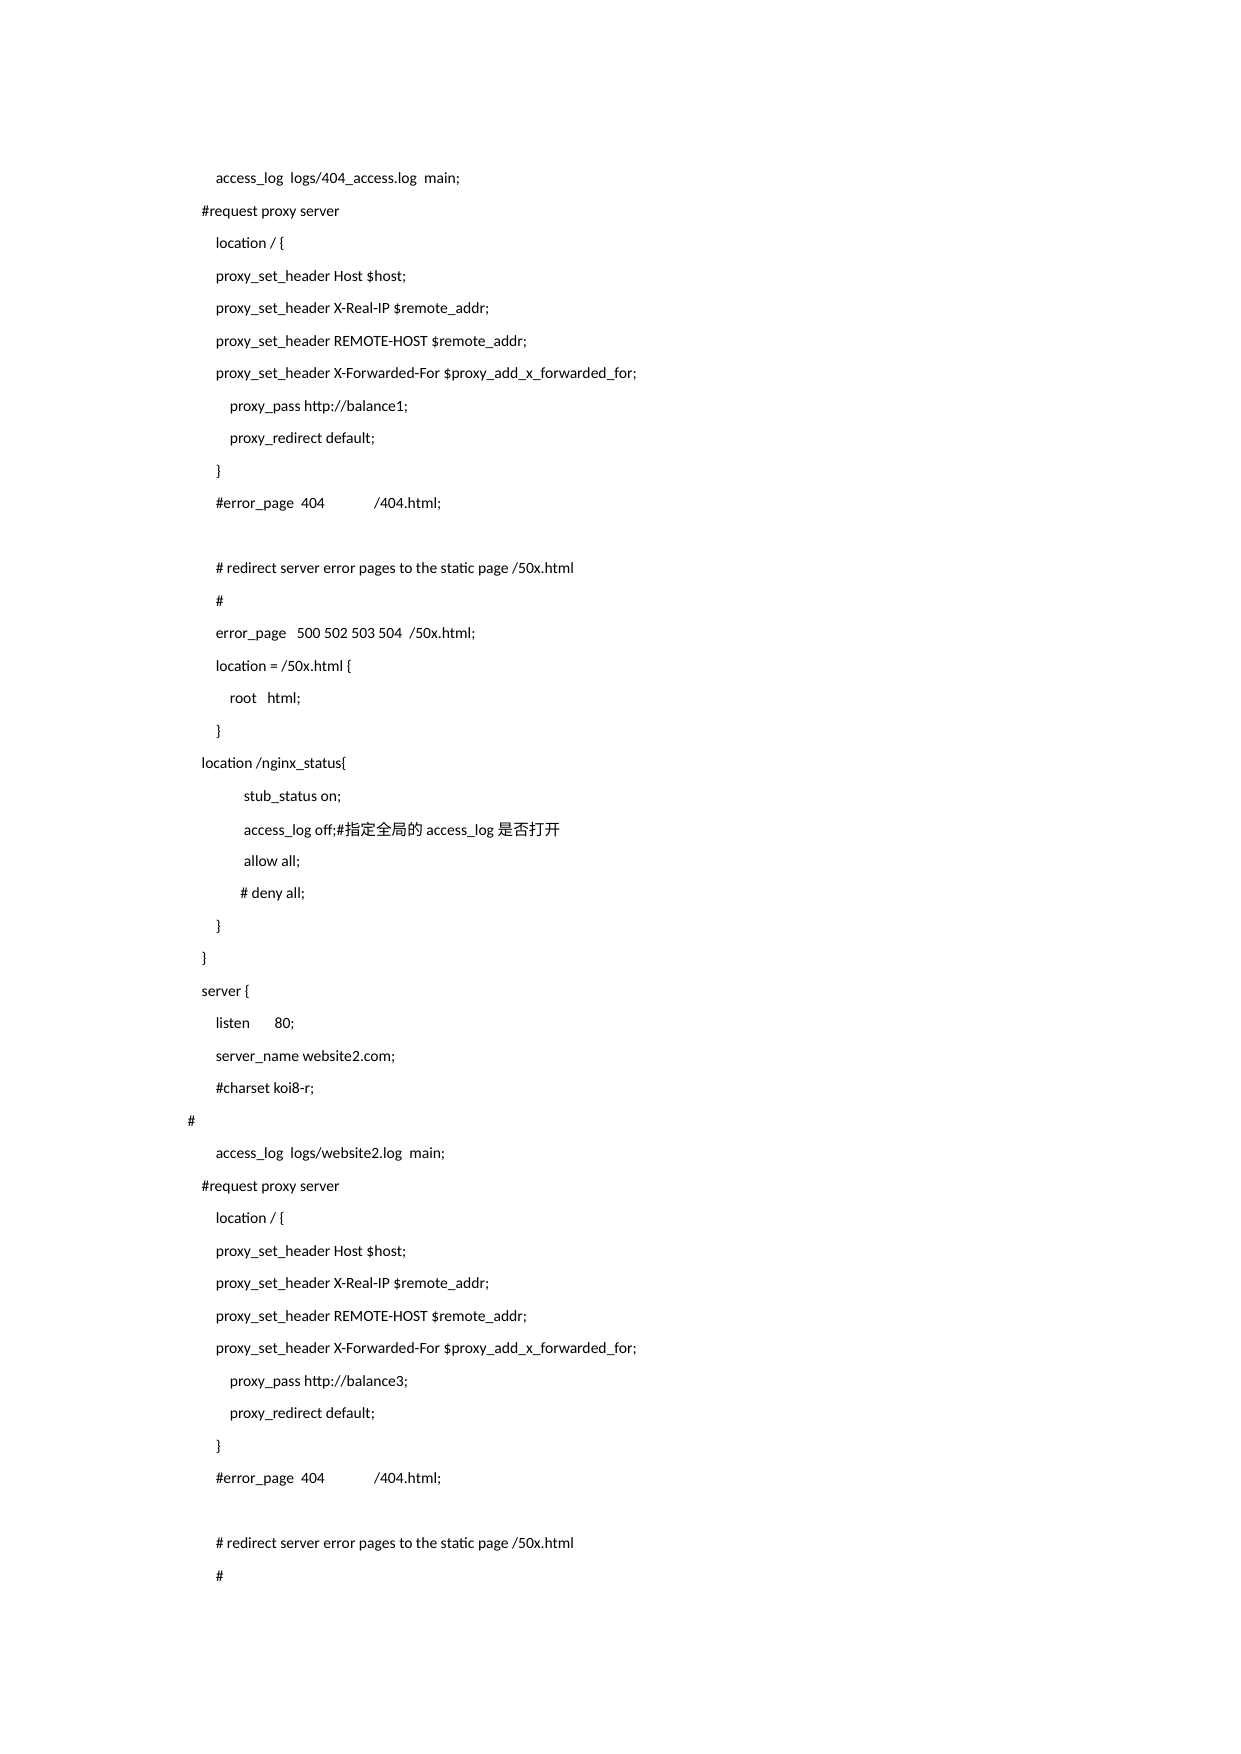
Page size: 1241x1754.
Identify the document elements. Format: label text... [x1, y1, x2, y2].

text proxy_set_header X-Real-IP $remote_addr; [187, 292, 1053, 324]
text #error_page 404 /404.html; [187, 487, 1053, 519]
text # [187, 584, 1053, 617]
text location / { [187, 227, 1053, 259]
text allow all; [187, 844, 1053, 877]
text } [187, 942, 1053, 974]
text access_log logs/404_access.log main; [187, 162, 1053, 194]
text #request proxy server [187, 1169, 1053, 1202]
text location = /50x.html { [187, 649, 1053, 682]
text root html; [187, 682, 1053, 714]
text } [187, 909, 1053, 942]
text server_name website2.com; [187, 1039, 1053, 1072]
text server { [187, 974, 1053, 1007]
text access_log off;#指定全局的 access_log 是否打开 [187, 812, 1053, 844]
text proxy_set_header X-Forwarded-For $proxy_add_x_forwarded_for; [187, 1332, 1053, 1364]
text proxy_redirect default; [187, 422, 1053, 454]
text # redirect server error pages to the static page /50x.html [187, 1527, 1053, 1559]
text proxy_set_header X-Real-IP $remote_addr; [187, 1267, 1053, 1299]
text listen 80; [187, 1007, 1053, 1039]
text # [187, 1104, 1053, 1137]
text proxy_set_header X-Forwarded-For $proxy_add_x_forwarded_for; [187, 357, 1053, 389]
text # [187, 1559, 1053, 1592]
text access_log logs/website2.log main; [187, 1137, 1053, 1169]
text #charset koi8-r; [187, 1072, 1053, 1104]
text proxy_set_header REMOTE-HOST $remote_addr; [187, 324, 1053, 357]
text stub_status on; [187, 779, 1053, 812]
text } [187, 454, 1053, 487]
text proxy_set_header Host $host; [187, 259, 1053, 292]
text #request proxy server [187, 194, 1053, 227]
text #error_page 404 /404.html; [187, 1462, 1053, 1494]
text proxy_pass http://balance1; [187, 389, 1053, 422]
text proxy_redirect default; [187, 1397, 1053, 1429]
text } [187, 1429, 1053, 1462]
text location /nginx_status{ [187, 747, 1053, 779]
text location / { [187, 1202, 1053, 1234]
text proxy_set_header REMOTE-HOST $remote_addr; [187, 1299, 1053, 1332]
text # deny all; [187, 877, 1053, 909]
text # redirect server error pages to the static page /50x.html [187, 552, 1053, 584]
text proxy_pass http://balance3; [187, 1364, 1053, 1397]
text error_page 500 502 503 504 /50x.html; [187, 617, 1053, 649]
text proxy_set_header Host $host; [187, 1234, 1053, 1267]
text } [187, 714, 1053, 747]
